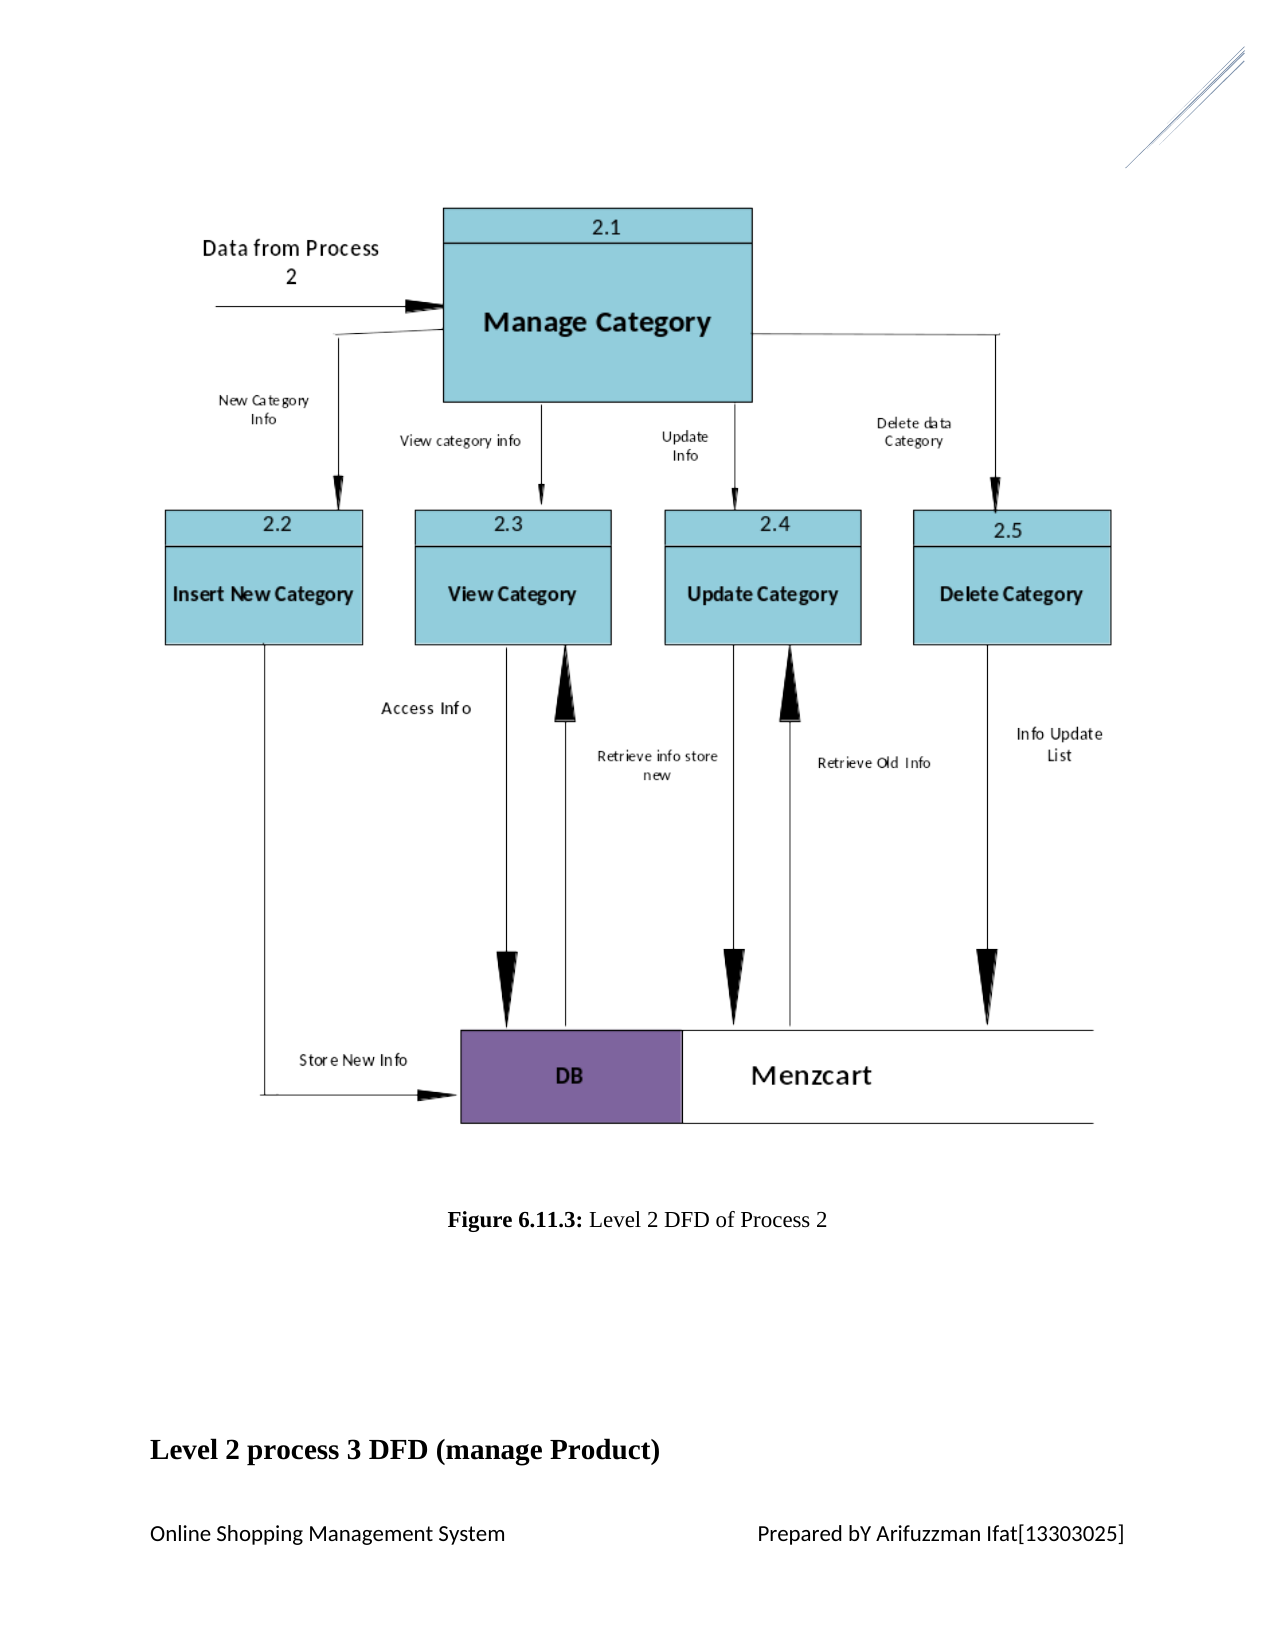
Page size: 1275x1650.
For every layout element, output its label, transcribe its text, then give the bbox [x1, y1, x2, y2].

text Figure 6.11.3: Level 2 DFD of Process 2 [150, 1206, 1125, 1233]
text Level 2 process 3 DFD (manage Product) [150, 1432, 1125, 1466]
